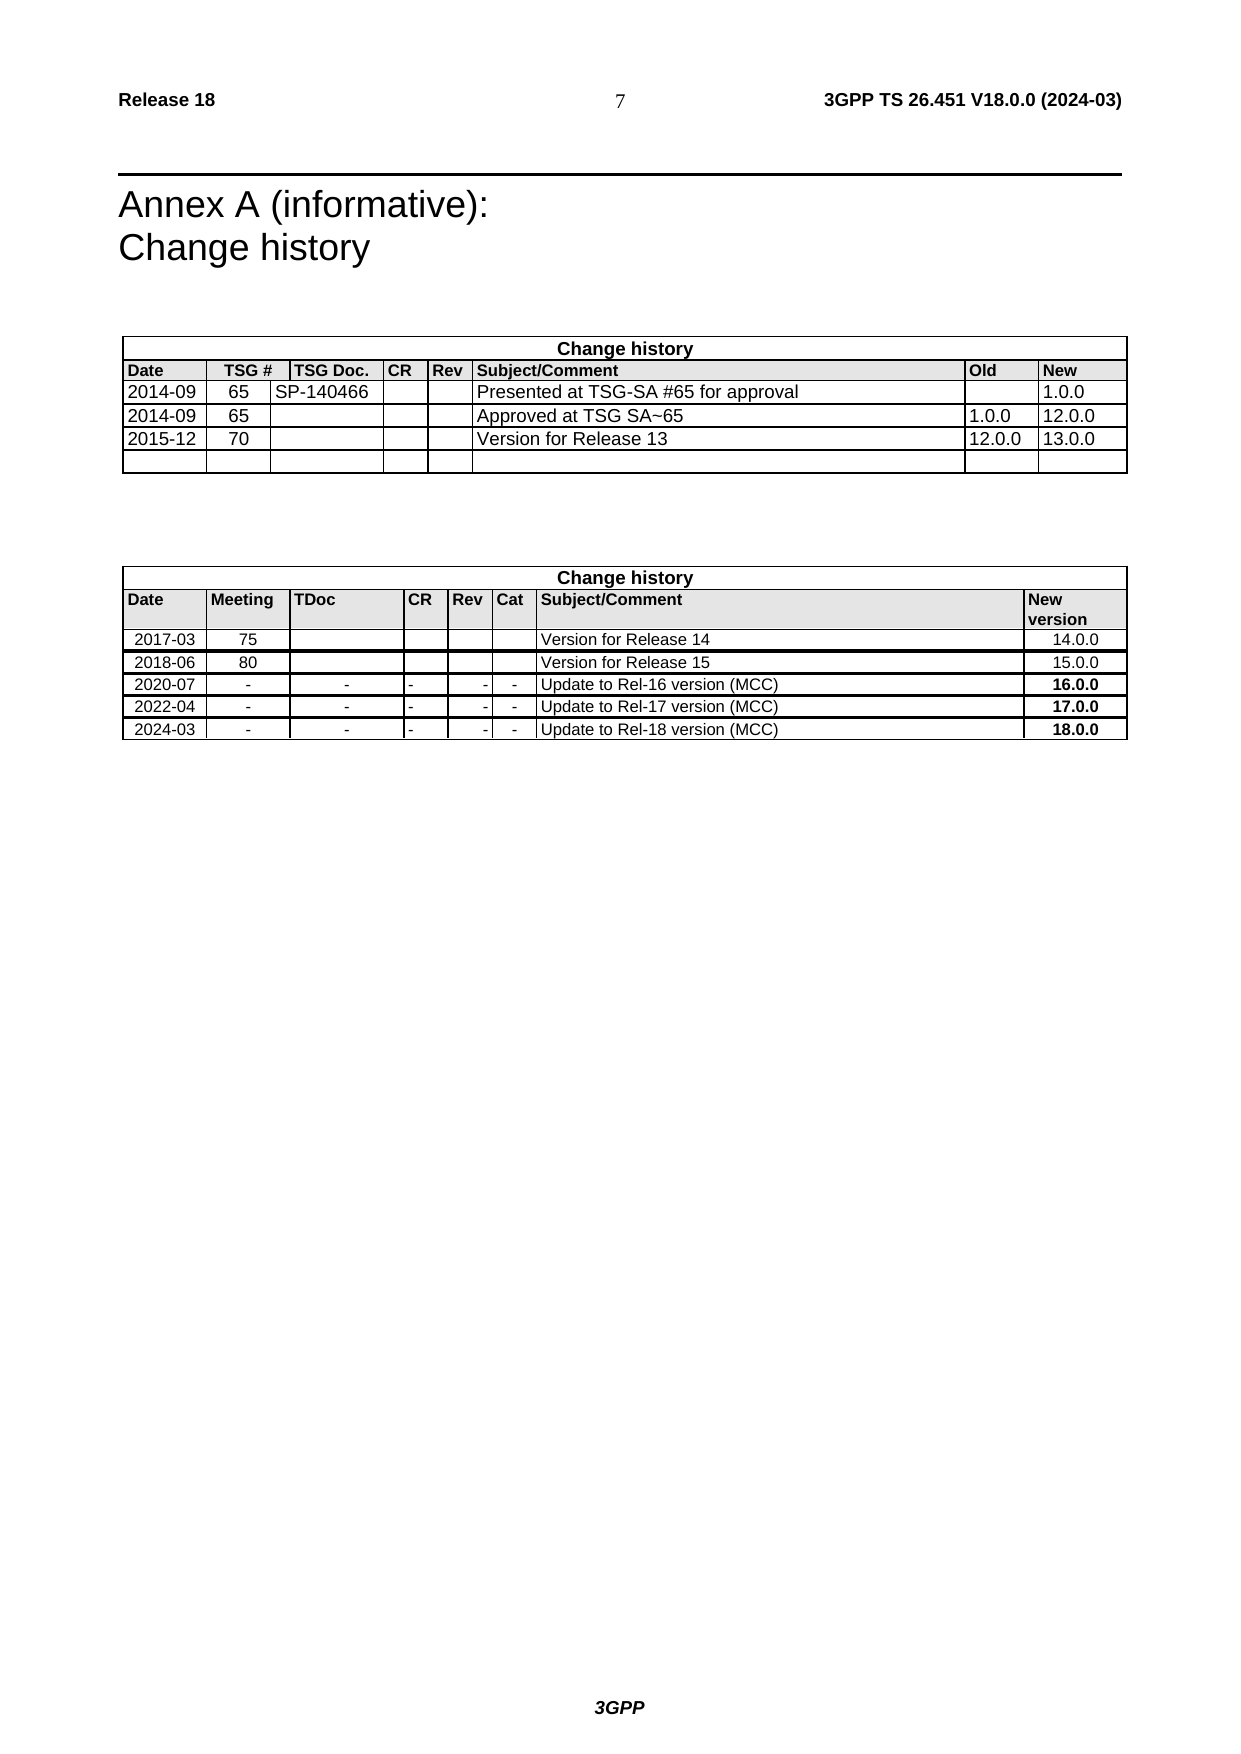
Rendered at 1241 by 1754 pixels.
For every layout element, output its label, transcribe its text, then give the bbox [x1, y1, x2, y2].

table_cell - [207, 675, 289, 694]
table_cell Approved at TSG SA~65 [473, 405, 964, 426]
table_cell SP-140466 [271, 381, 383, 403]
table_cell 17.0.0 [1025, 697, 1126, 716]
table_cell 13.0.0 [1039, 428, 1126, 449]
table_cell 12.0.0 [966, 428, 1038, 449]
table_cell 2015-12 [124, 428, 206, 449]
table_cell 80 [207, 653, 289, 672]
table_cell New version [1025, 590, 1126, 628]
table_cell [966, 381, 1038, 403]
table_cell 2014-09 [124, 381, 206, 403]
table_cell Subject/Comment [537, 590, 1023, 628]
table_cell Version for Release 13 [473, 428, 964, 449]
table_cell 2020-07 [124, 675, 206, 694]
table_cell 18.0.0 [1025, 719, 1126, 738]
table_header Change history [124, 337, 1126, 359]
table_cell [429, 428, 472, 449]
table_cell Presented at TSG-SA #65 for approval [473, 381, 964, 403]
table_cell [449, 630, 492, 649]
table_cell Version for Release 14 [537, 630, 1023, 649]
table_cell [493, 630, 536, 649]
table_cell Update to Rel-16 version (MCC) [537, 675, 1023, 694]
table_cell - [449, 675, 492, 694]
table_cell [429, 405, 472, 426]
table_cell [493, 653, 536, 672]
table_cell 1.0.0 [1039, 381, 1126, 403]
table_cell - [207, 719, 289, 738]
table_cell [384, 405, 427, 426]
table_cell - [291, 719, 403, 738]
table_cell 14.0.0 [1025, 630, 1126, 649]
table_cell [291, 630, 403, 649]
table_cell - [405, 697, 447, 716]
table_cell - [493, 697, 536, 716]
table_cell [1039, 451, 1126, 472]
table_cell - [449, 697, 492, 716]
table_cell Date [124, 590, 206, 628]
table_cell 75 [207, 630, 289, 649]
table_cell 2022-04 [124, 697, 206, 716]
table_cell 65 [207, 381, 270, 403]
table_cell [429, 381, 472, 403]
table_cell Cat [493, 590, 536, 628]
table_cell [124, 451, 206, 472]
table_cell [271, 451, 383, 472]
table_cell CR [384, 361, 427, 380]
table_cell - [493, 675, 536, 694]
table_cell 2017-03 [124, 630, 206, 649]
table_cell [429, 451, 472, 472]
table_cell - [207, 697, 289, 716]
table_cell Subject/Comment [473, 361, 964, 380]
table_cell [271, 405, 383, 426]
table_cell Meeting [207, 590, 289, 628]
table_header Change history [124, 567, 1126, 589]
table_cell CR [405, 590, 447, 628]
table_cell TDoc [291, 590, 403, 628]
table_cell - [405, 675, 447, 694]
table_cell 15.0.0 [1025, 653, 1126, 672]
table_cell 1.0.0 [966, 405, 1038, 426]
table_cell Update to Rel-17 version (MCC) [537, 697, 1023, 716]
table_cell Date [124, 361, 206, 380]
table_cell Version for Release 15 [537, 653, 1023, 672]
table_cell [449, 653, 492, 672]
table_cell 12.0.0 [1039, 405, 1126, 426]
subtitle Annex A (informative): Change history [118, 176, 1122, 268]
table_cell [405, 653, 447, 672]
table_cell [966, 451, 1038, 472]
table_cell [207, 451, 270, 472]
table_cell 2024-03 [124, 719, 206, 738]
table_cell Rev [429, 361, 472, 380]
table_cell [405, 630, 447, 649]
table_cell - [291, 675, 403, 694]
table_cell TSG Doc. [291, 361, 383, 380]
table_cell 16.0.0 [1025, 675, 1126, 694]
table_cell 65 [207, 405, 270, 426]
table_cell [473, 451, 964, 472]
table_cell Update to Rel-18 version (MCC) [537, 719, 1023, 738]
table_cell New [1039, 361, 1126, 380]
table_cell [384, 451, 427, 472]
table_cell 2014-09 [124, 405, 206, 426]
table_cell Rev [449, 590, 492, 628]
table_cell [384, 381, 427, 403]
table_cell [271, 428, 383, 449]
table_cell - [449, 719, 492, 738]
table_cell - [405, 719, 447, 738]
table_cell 2018-06 [124, 653, 206, 672]
table_cell 70 [207, 428, 270, 449]
table_cell - [291, 697, 403, 716]
table_cell TSG # [207, 361, 289, 380]
table_cell [291, 653, 403, 672]
table_cell - [493, 719, 536, 738]
table_cell Old [966, 361, 1038, 380]
table_cell [384, 428, 427, 449]
